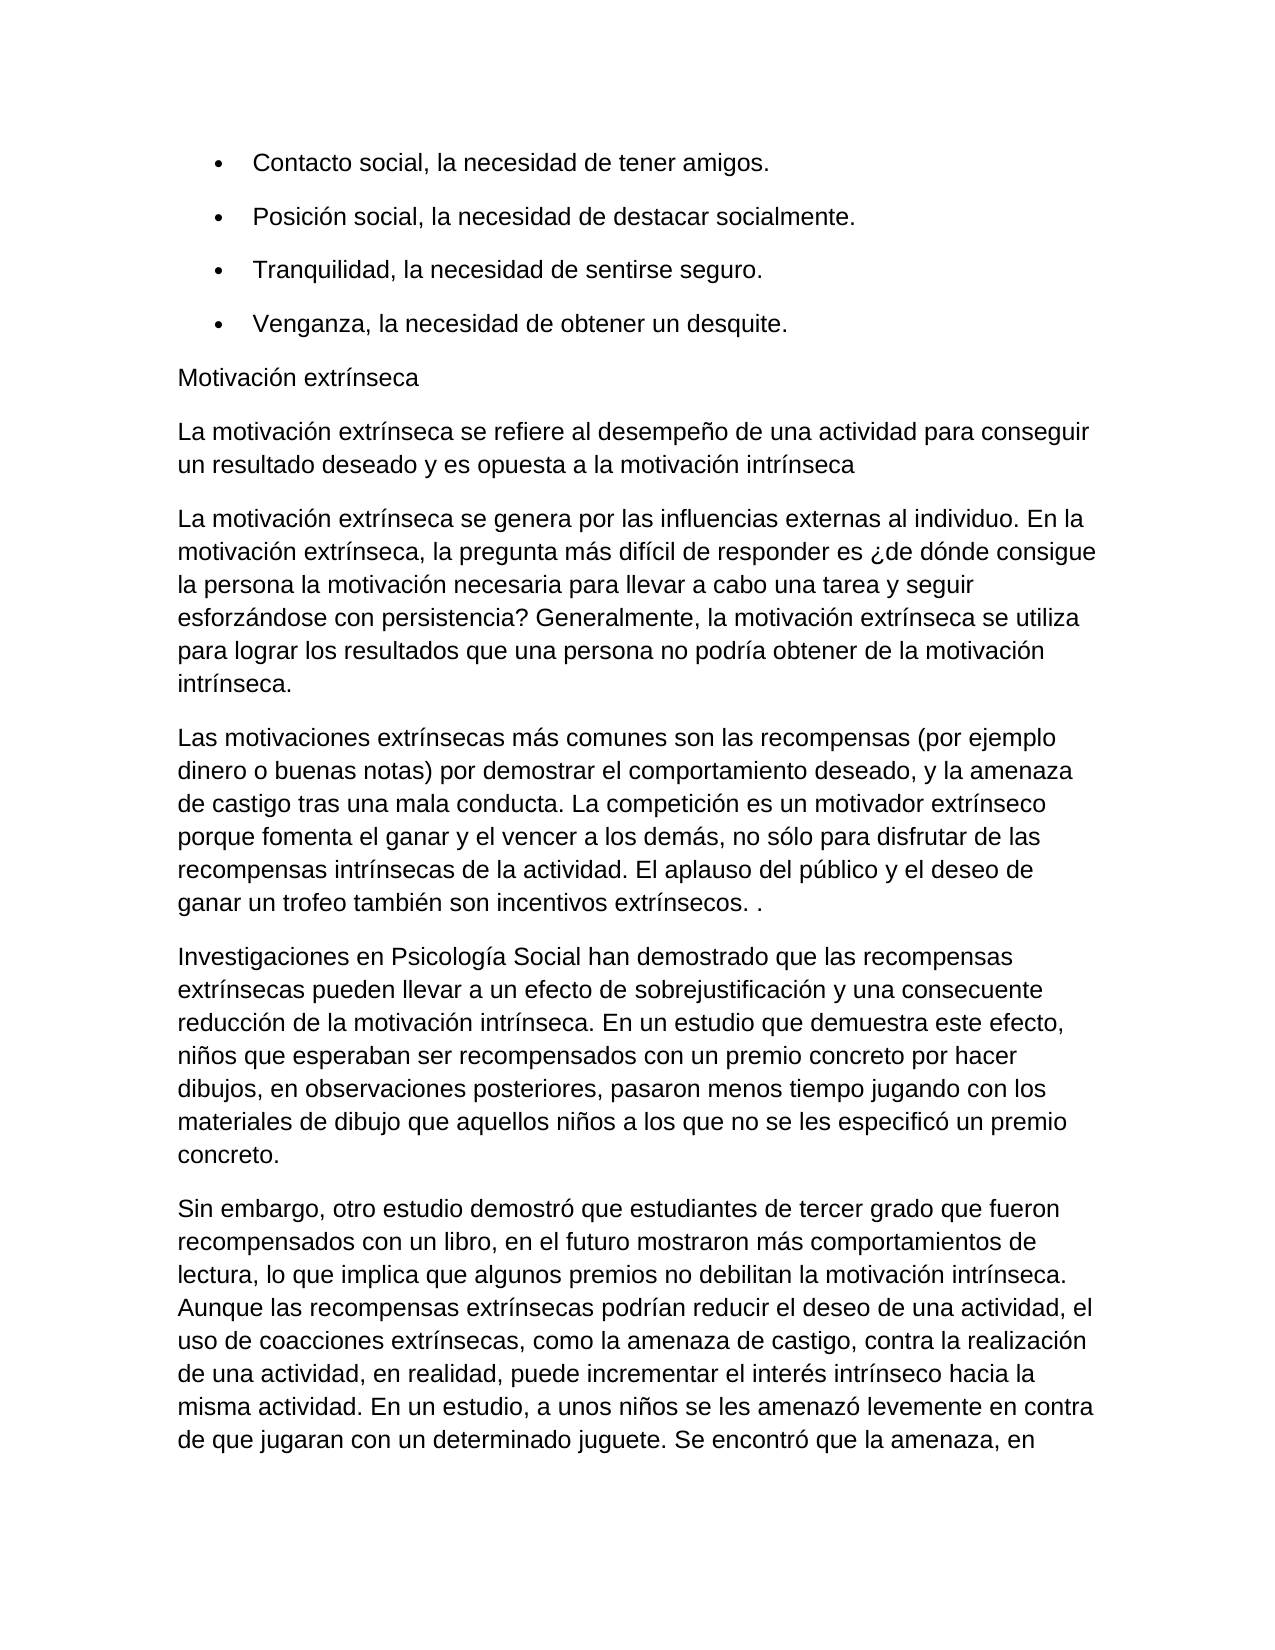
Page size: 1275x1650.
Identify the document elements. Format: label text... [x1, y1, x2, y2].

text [177, 1194, 1098, 1453]
text Investigaciones en Psicología Social han demostrado que las recompensas extrínsecas pueden llevar a un efecto de sobrejustificación y una consecuente reducción de la motivación intrínseca. En un estudio que demuestra este efecto, niños que esperaban ser recompensados con un premio concreto por hacer dibujos, en observaciones posteriores, pasaron menos tiempo jugando con los materiales de dibujo que aquellos niños a los que no se les especificó un premio concreto. [177, 942, 1098, 1168]
list Posición social, la necesidad de destacar socialmente. [215, 201, 1098, 230]
list Venganza, la necesidad de obtener un desquite. [215, 309, 1098, 338]
text La motivación extrínseca se refiere al desempeño de una actividad para conseguir un resultado deseado y es opuesta a la motivación intrínseca [177, 417, 1098, 479]
list Contacto social, la necesidad de tener amigos. [215, 148, 1098, 176]
text La motivación extrínseca se genera por las influencias externas al individuo. En la motivación extrínseca, la pregunta más difícil de responder es ¿de dónde consigue la persona la motivación necesaria para llevar a cabo una tarea y seguir esforzándose con persistencia? Generalmente, la motivación extrínseca se utiliza para lograr los resultados que una persona no podría obtener de la motivación intrínseca. [177, 504, 1098, 698]
text Motivación extrínseca [177, 363, 1098, 392]
text Las motivaciones extrínsecas más comunes son las recompensas (por ejemplo dinero o buenas notas) por demostrar el comportamiento deseado, y la amenaza de castigo tras una mala conducta. La competición es un motivador extrínseco porque fomenta el ganar y el vencer a los demás, no sólo para disfrutar de las recompensas intrínsecas de la actividad. El aplauso del público y el deseo de ganar un trofeo también son incentivos extrínsecos. . [177, 723, 1098, 917]
list Tranquilidad, la necesidad de sentirse seguro. [215, 255, 1098, 284]
